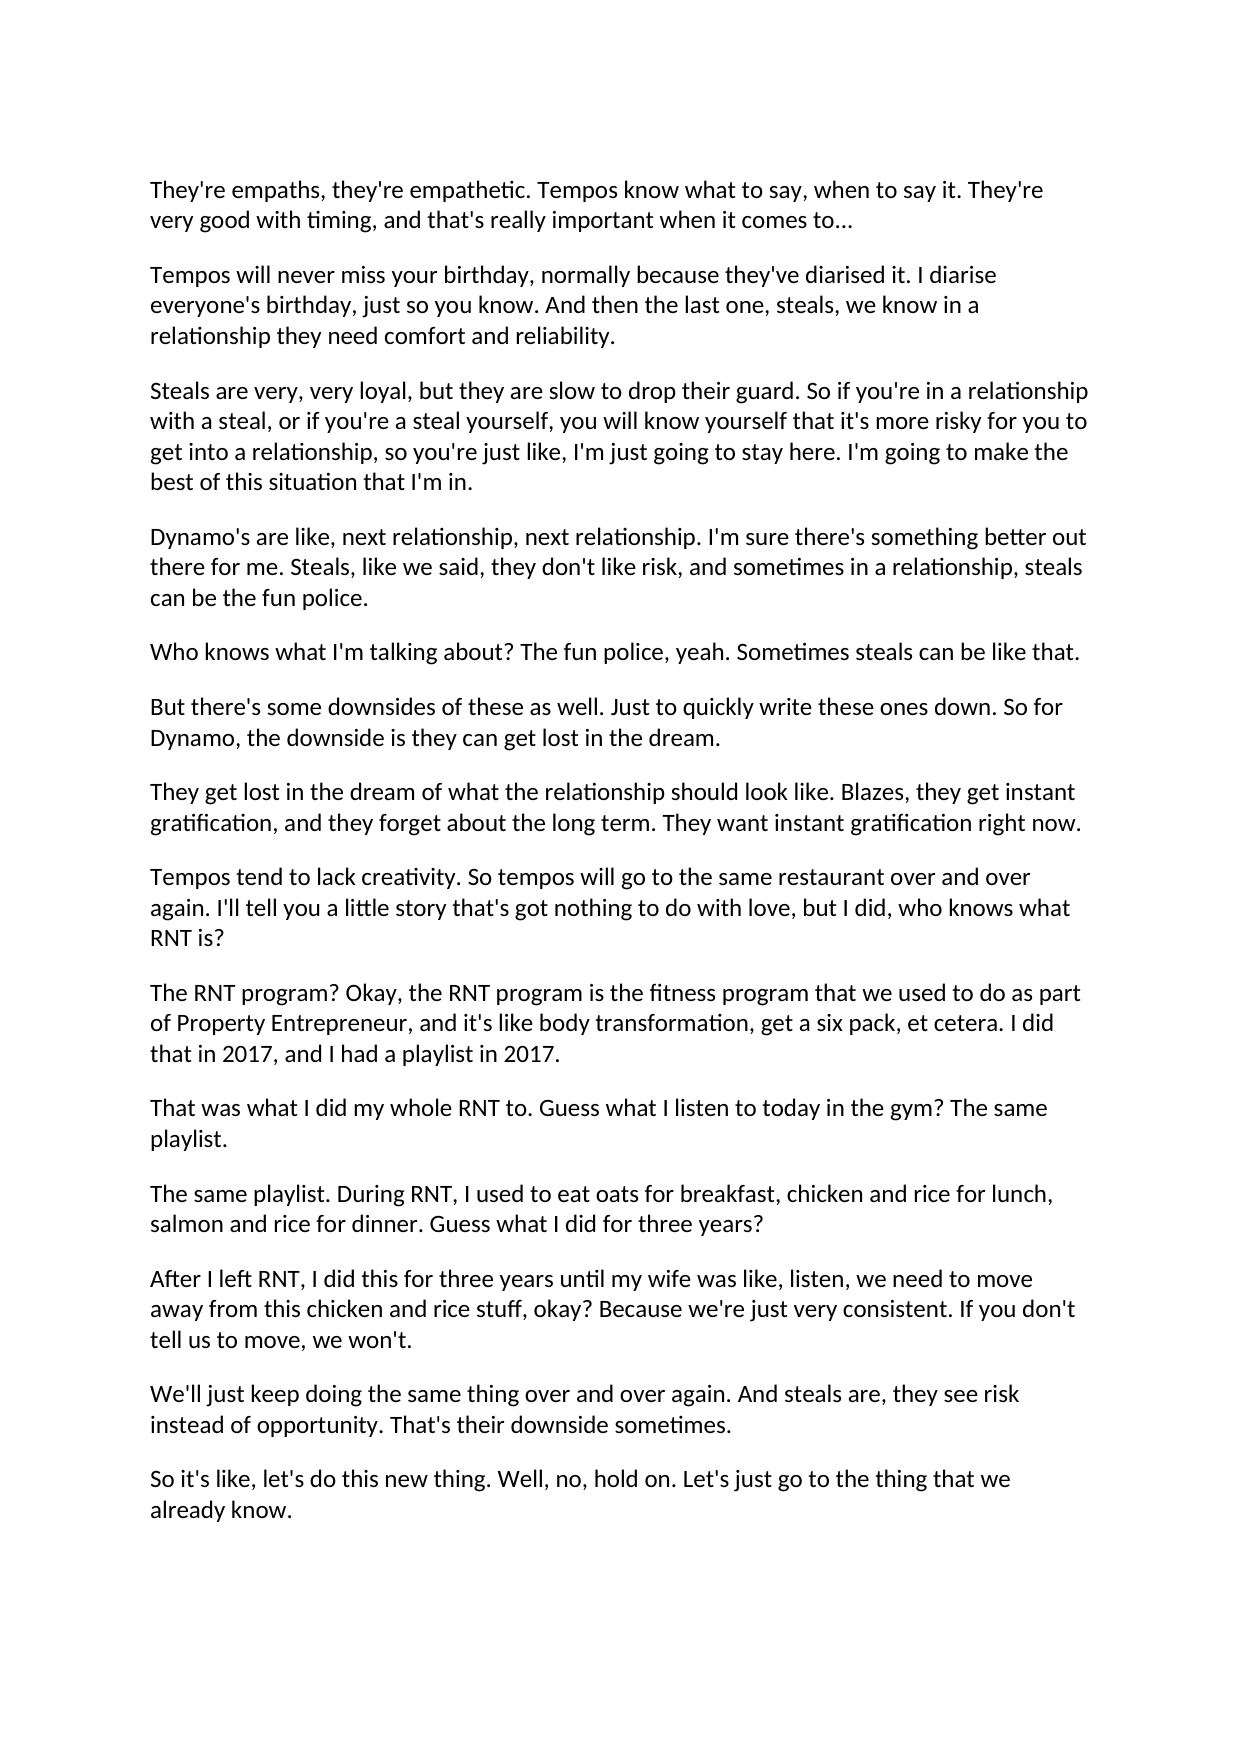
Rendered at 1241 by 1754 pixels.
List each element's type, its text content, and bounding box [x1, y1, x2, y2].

text That was what I did my whole RNT to. Guess what I listen to today in the gym? The same playlist. [150, 1093, 1090, 1154]
text The RNT program? Okay, the RNT program is the fitness program that we used to do as part of Property Entrepreneur, and it's like body transformation, get a six pack, et cetera. I did that in 2017, and I had a playlist in 2017. [150, 977, 1090, 1068]
text So it's like, let's do this new thing. Well, no, hold on. Let's just go to the thing that we already know. [150, 1463, 1090, 1524]
text Who knows what I'm talking about? The fun police, yeah. Sometimes steals can be like that. [150, 637, 1090, 667]
text But there's some downsides of these as well. Just to quickly write these ones down. So for Dynamo, the downside is they can get lost in the dream. [150, 691, 1090, 752]
text Dynamo's are like, next relationship, next relationship. I'm sure there's something better out there for me. Steals, like we said, they don't like risk, and sometimes in a relationship, steals can be the fun police. [150, 521, 1090, 612]
text Tempos will never miss your birthday, normally because they've diarised it. I diarise everyone's birthday, just so you know. And then the last one, steals, we know in a relationship they need comfort and reliability. [150, 259, 1090, 351]
text The same playlist. During RNT, I used to eat oats for breakfast, chicken and rice for lunch, salmon and rice for dinner. Guess what I did for three years? [150, 1178, 1090, 1239]
text We'll just keep doing the same thing over and over again. And steals are, they see risk instead of opportunity. That's their downside sometimes. [150, 1378, 1090, 1439]
text They get lost in the dream of what the relationship should look like. Blazes, they get instant gratification, and they forget about the long term. They want instant gratification right now. [150, 776, 1090, 837]
text Steals are very, very loyal, but they are slow to drop their guard. So if you're in a relationship with a steal, or if you're a steal yourself, you will know yourself that it's more risky for you to get into a relationship, so you're just like, I'm just going to stay here. I'm going to make the best of this situation that I'm in. [150, 375, 1090, 497]
text They're empaths, they're empathetic. Tempos know what to say, when to say it. They're very good with timing, and that's really important when it comes to... [150, 174, 1090, 235]
text Tempos tend to lack creativity. So tempos will go to the same restaurant over and over again. I'll tell you a little story that's got nothing to do with love, but I did, who knows what RNT is? [150, 861, 1090, 953]
text After I left RNT, I did this for three years until my wife was like, listen, we need to move away from this chicken and rice stuff, okay? Because we're just very consistent. If you don't tell us to move, we won't. [150, 1263, 1090, 1354]
